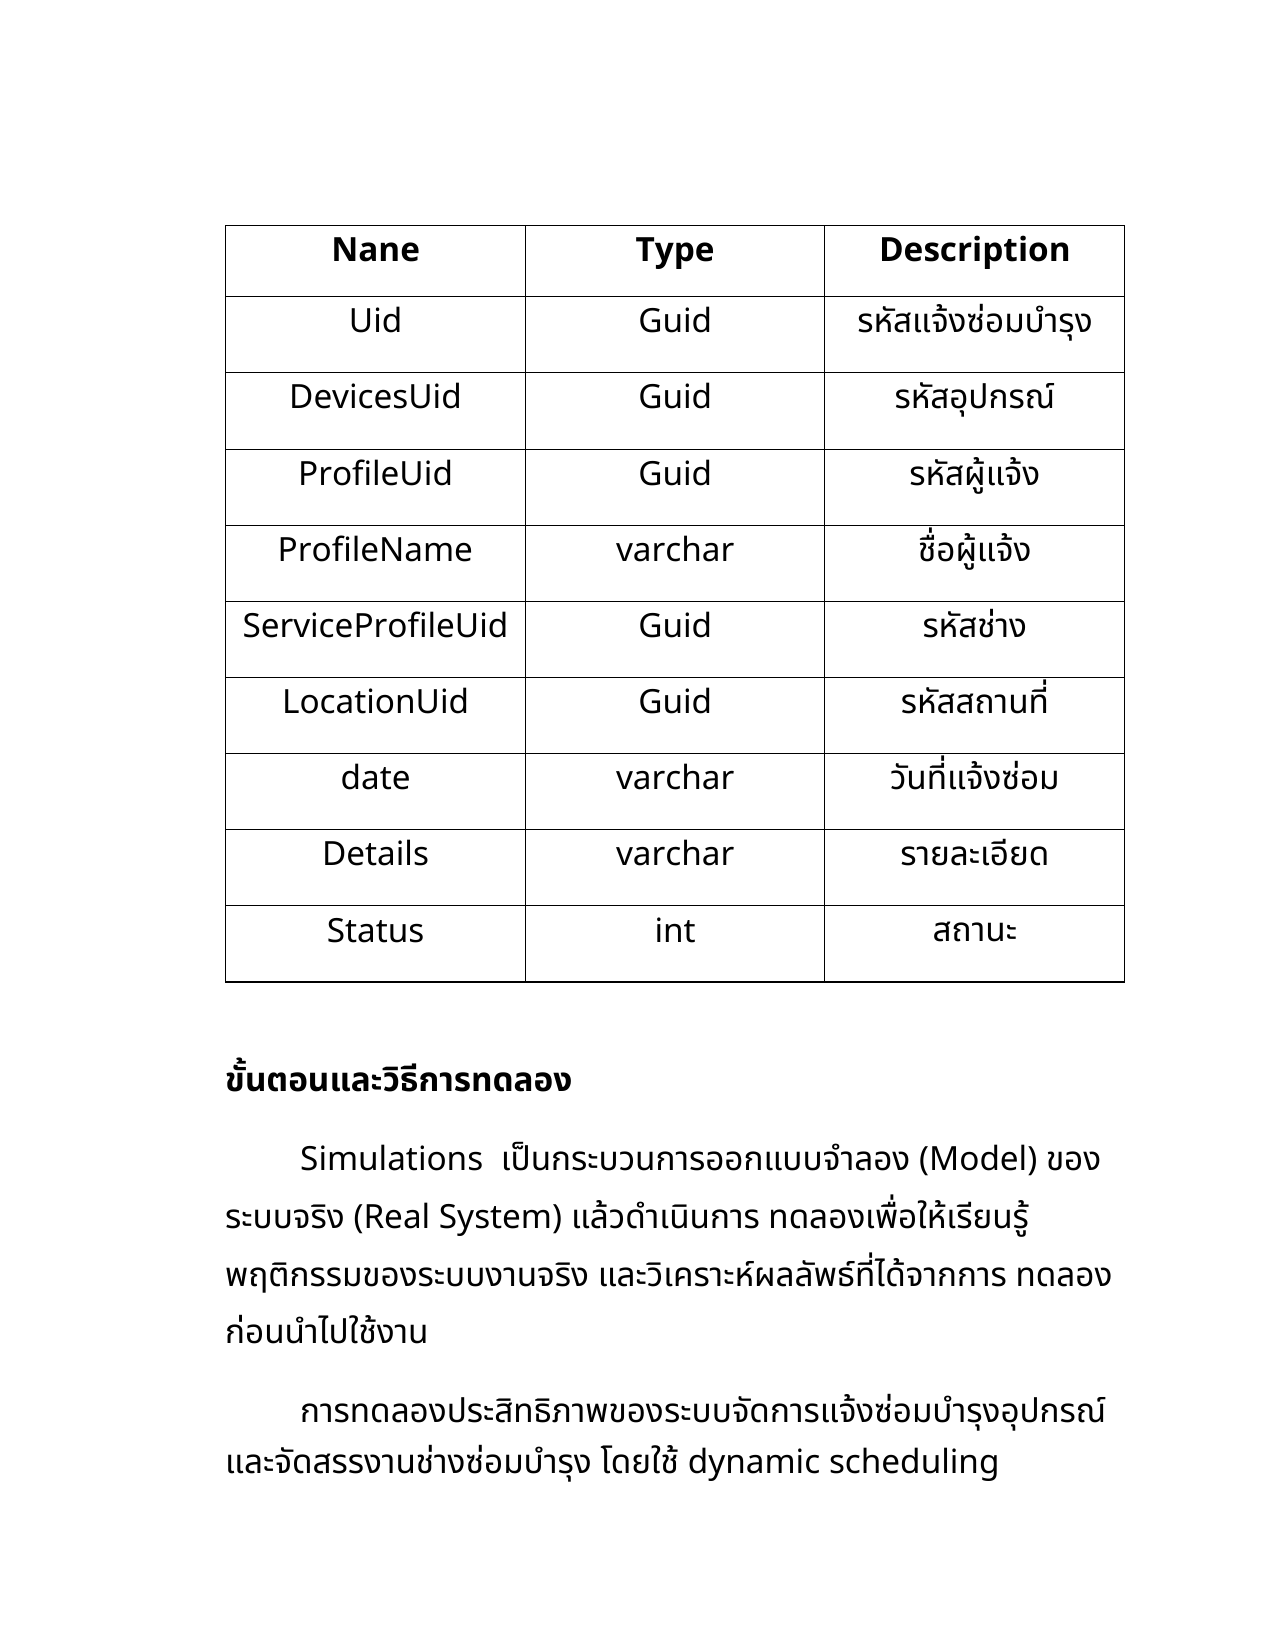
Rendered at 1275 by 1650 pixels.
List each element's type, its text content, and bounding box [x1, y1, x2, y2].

table_cell Guid [526, 678, 824, 753]
table_cell ชื่อผู้แจ้ง [825, 526, 1124, 601]
table_cell Details [226, 830, 525, 905]
table_cell Guid [526, 450, 824, 524]
table_cell รหัสผู้แจ้ง [825, 450, 1124, 524]
table_header Type [526, 226, 824, 296]
table_cell varchar [526, 830, 824, 905]
table_header Description [825, 226, 1124, 296]
table_cell Uid [226, 297, 525, 372]
table_cell รหัสช่าง [825, 602, 1124, 677]
table_cell varchar [526, 526, 824, 601]
table_cell int [526, 906, 824, 981]
table_cell ServiceProfileUid [226, 602, 525, 677]
table_cell ProfileName [226, 526, 525, 601]
table_cell Status [226, 906, 525, 981]
table_cell DevicesUid [226, 373, 525, 448]
table_cell Guid [526, 297, 824, 372]
table_cell สถานะ [825, 906, 1124, 981]
text ขั้นตอนและวิธีการทดลอง [225, 1056, 1125, 1106]
table_cell ProfileUid [226, 450, 525, 524]
table_cell date [226, 754, 525, 829]
table_header Nane [226, 226, 525, 296]
table_cell Guid [526, 602, 824, 677]
table_cell Guid [526, 373, 824, 448]
table_cell รหัสสถานที่ [825, 678, 1124, 753]
table_cell รหัสอุปกรณ์ [825, 373, 1124, 448]
text Simulations เป็นกระบวนการออกแบบจําลอง (Model) ของระบบจริง (Real System) แล้วดําเนินการ ทดลองเพื่อให้เรียนรู้พฤติกรรมของระบบงานจริง และวิเคราะห์ผลลัพธ์ที่ได้จากการ ทดลองก่อนนําไปใช้งาน [225, 1134, 1125, 1359]
table_cell รหัสแจ้งซ่อมบำรุง [825, 297, 1124, 372]
table_cell varchar [526, 754, 824, 829]
table_cell รายละเอียด [825, 830, 1124, 905]
table_cell LocationUid [226, 678, 525, 753]
table_cell วันที่แจ้งซ่อม [825, 754, 1124, 829]
